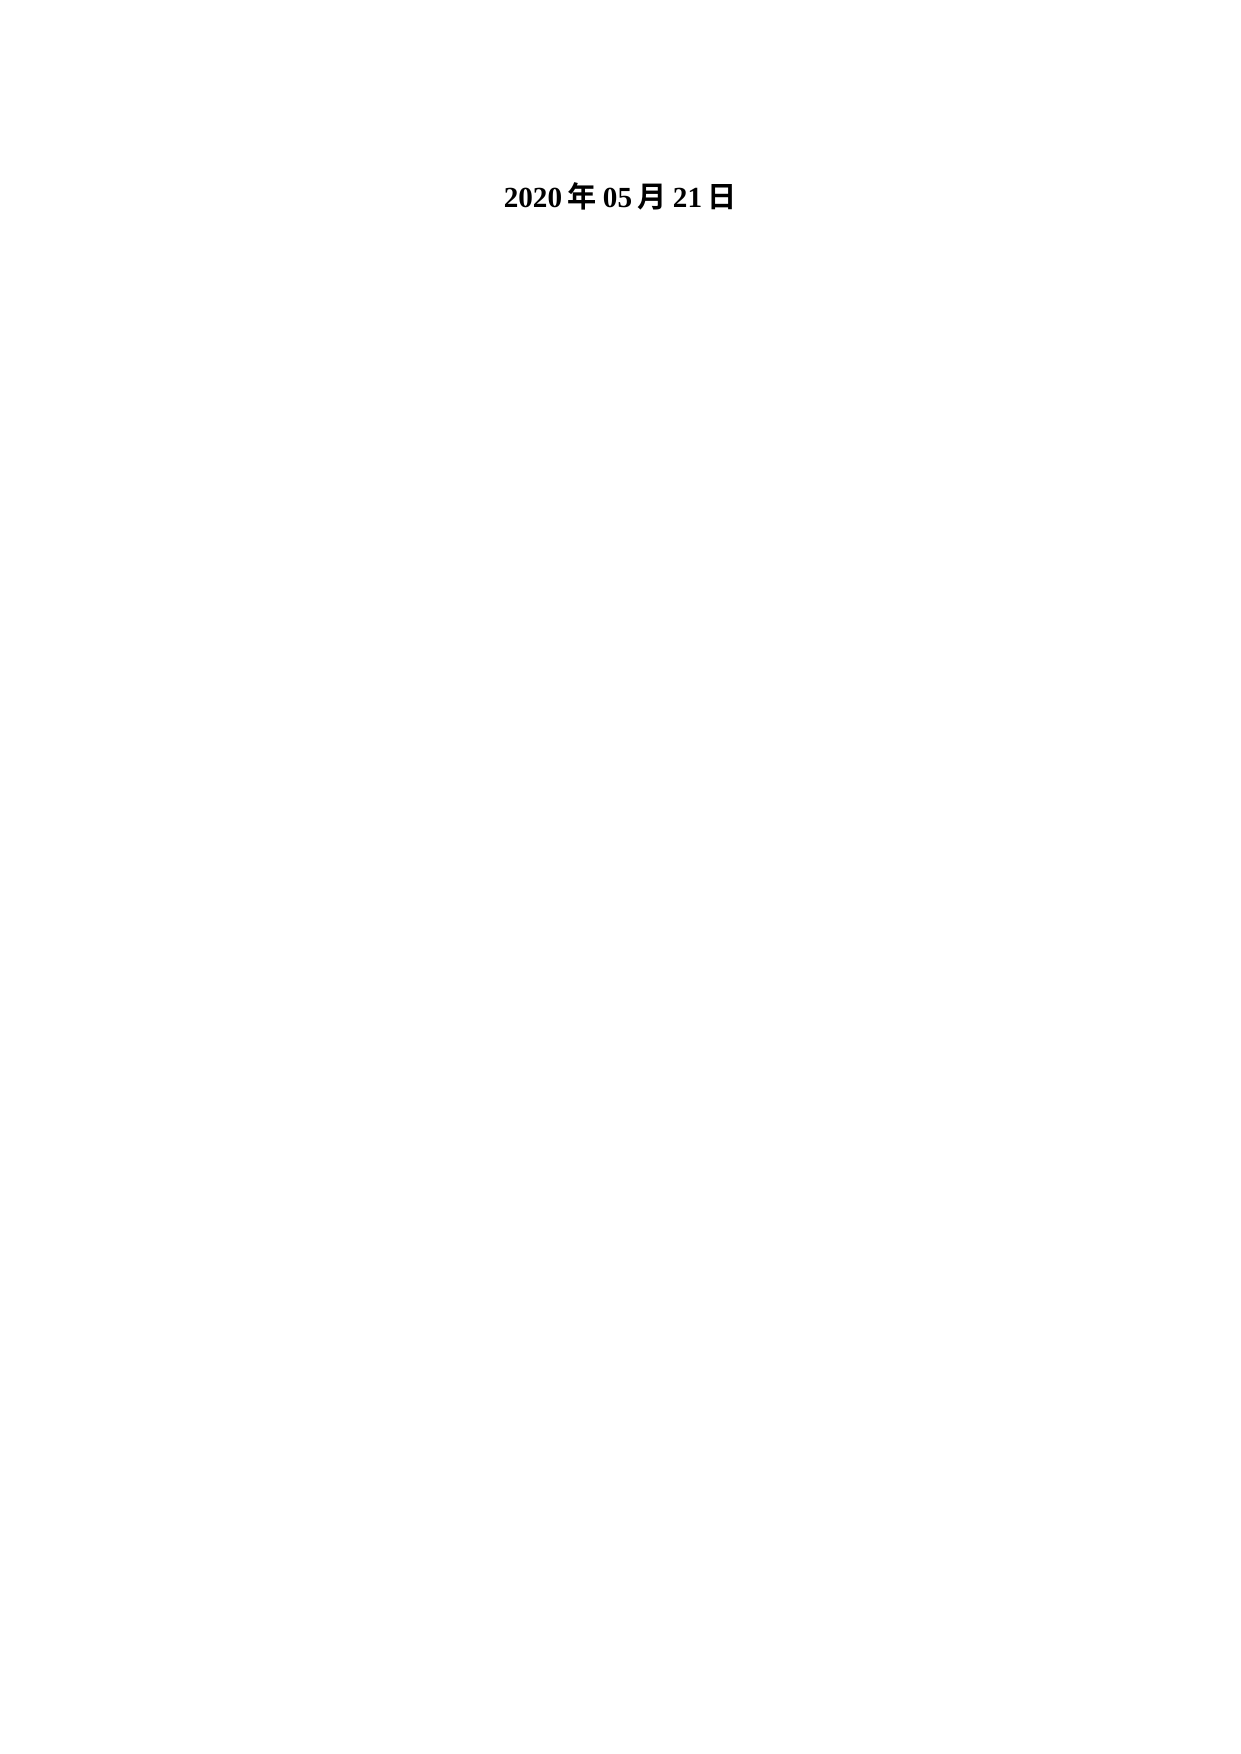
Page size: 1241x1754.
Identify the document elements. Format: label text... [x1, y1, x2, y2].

text 2020年05月21日 [187, 162, 1053, 227]
